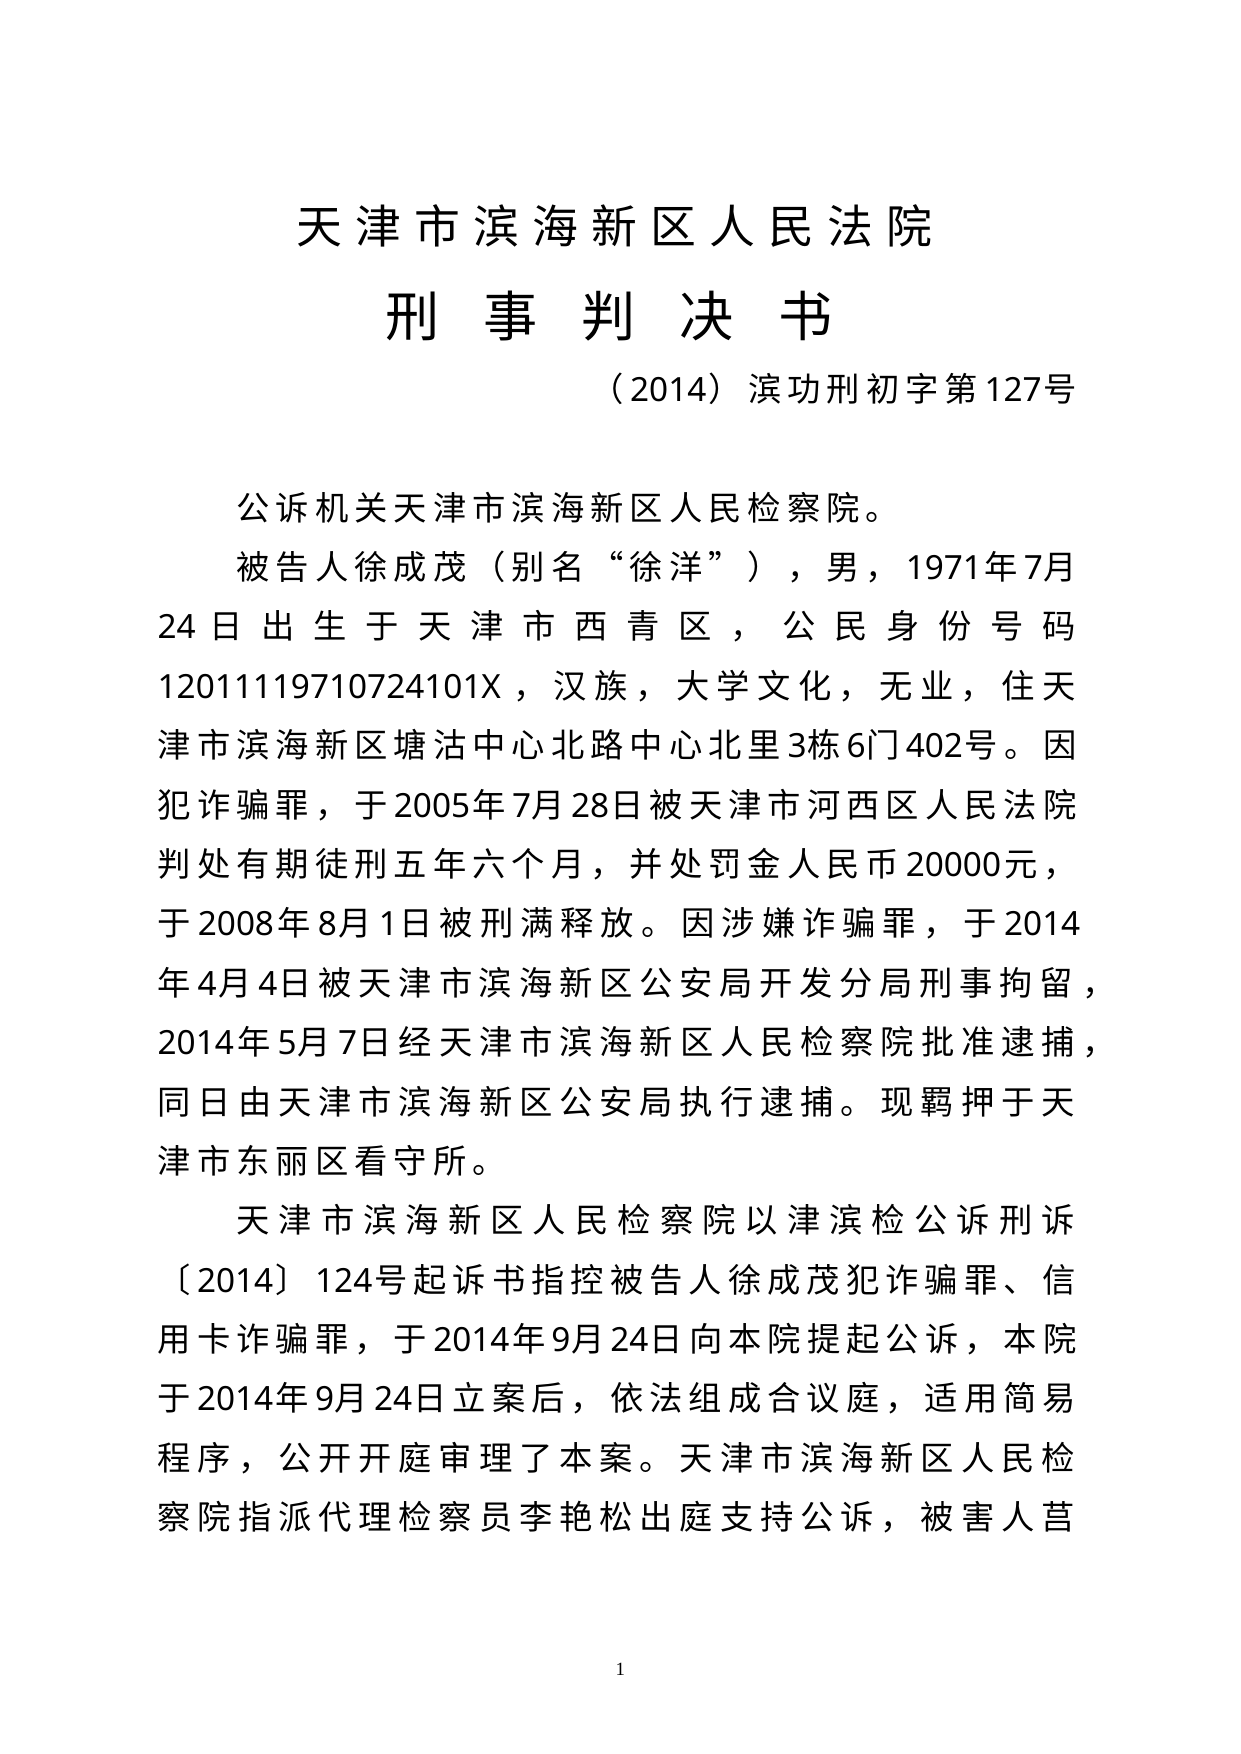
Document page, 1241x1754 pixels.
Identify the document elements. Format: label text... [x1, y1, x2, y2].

text 刑 事 判 决 书 [157, 268, 1084, 357]
text 公诉机关天津市滨海新区人民检察院。 [157, 476, 1083, 536]
text （2014）滨功刑初字第127号 [157, 357, 1083, 417]
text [157, 1189, 1083, 1545]
text 被告人徐成茂（别名“徐洋”），男，1971年7月24日出生于天津市西青区，公民身份号码12011119710724101X，汉族，大学文化，无业，住天津市滨海新区塘沽中心北路中心北里3栋6门402号。因犯诈骗罪，于2005年7月28日被天津市河西区人民法院判处有期徒刑五年六个月，并处罚金人民币20000元，于2008年8月1日被刑满释放。因涉嫌诈骗罪，于2014年4月4日被天津市滨海新区公安局开发分局刑事拘留，2014年5月7日经天津市滨海新区人民检察院批准逮捕，同日由天津市滨海新区公安局执行逮捕。现羁押于天津市东丽区看守所。 [157, 536, 1083, 1189]
text 天津市滨海新区人民法院 [157, 179, 1084, 268]
